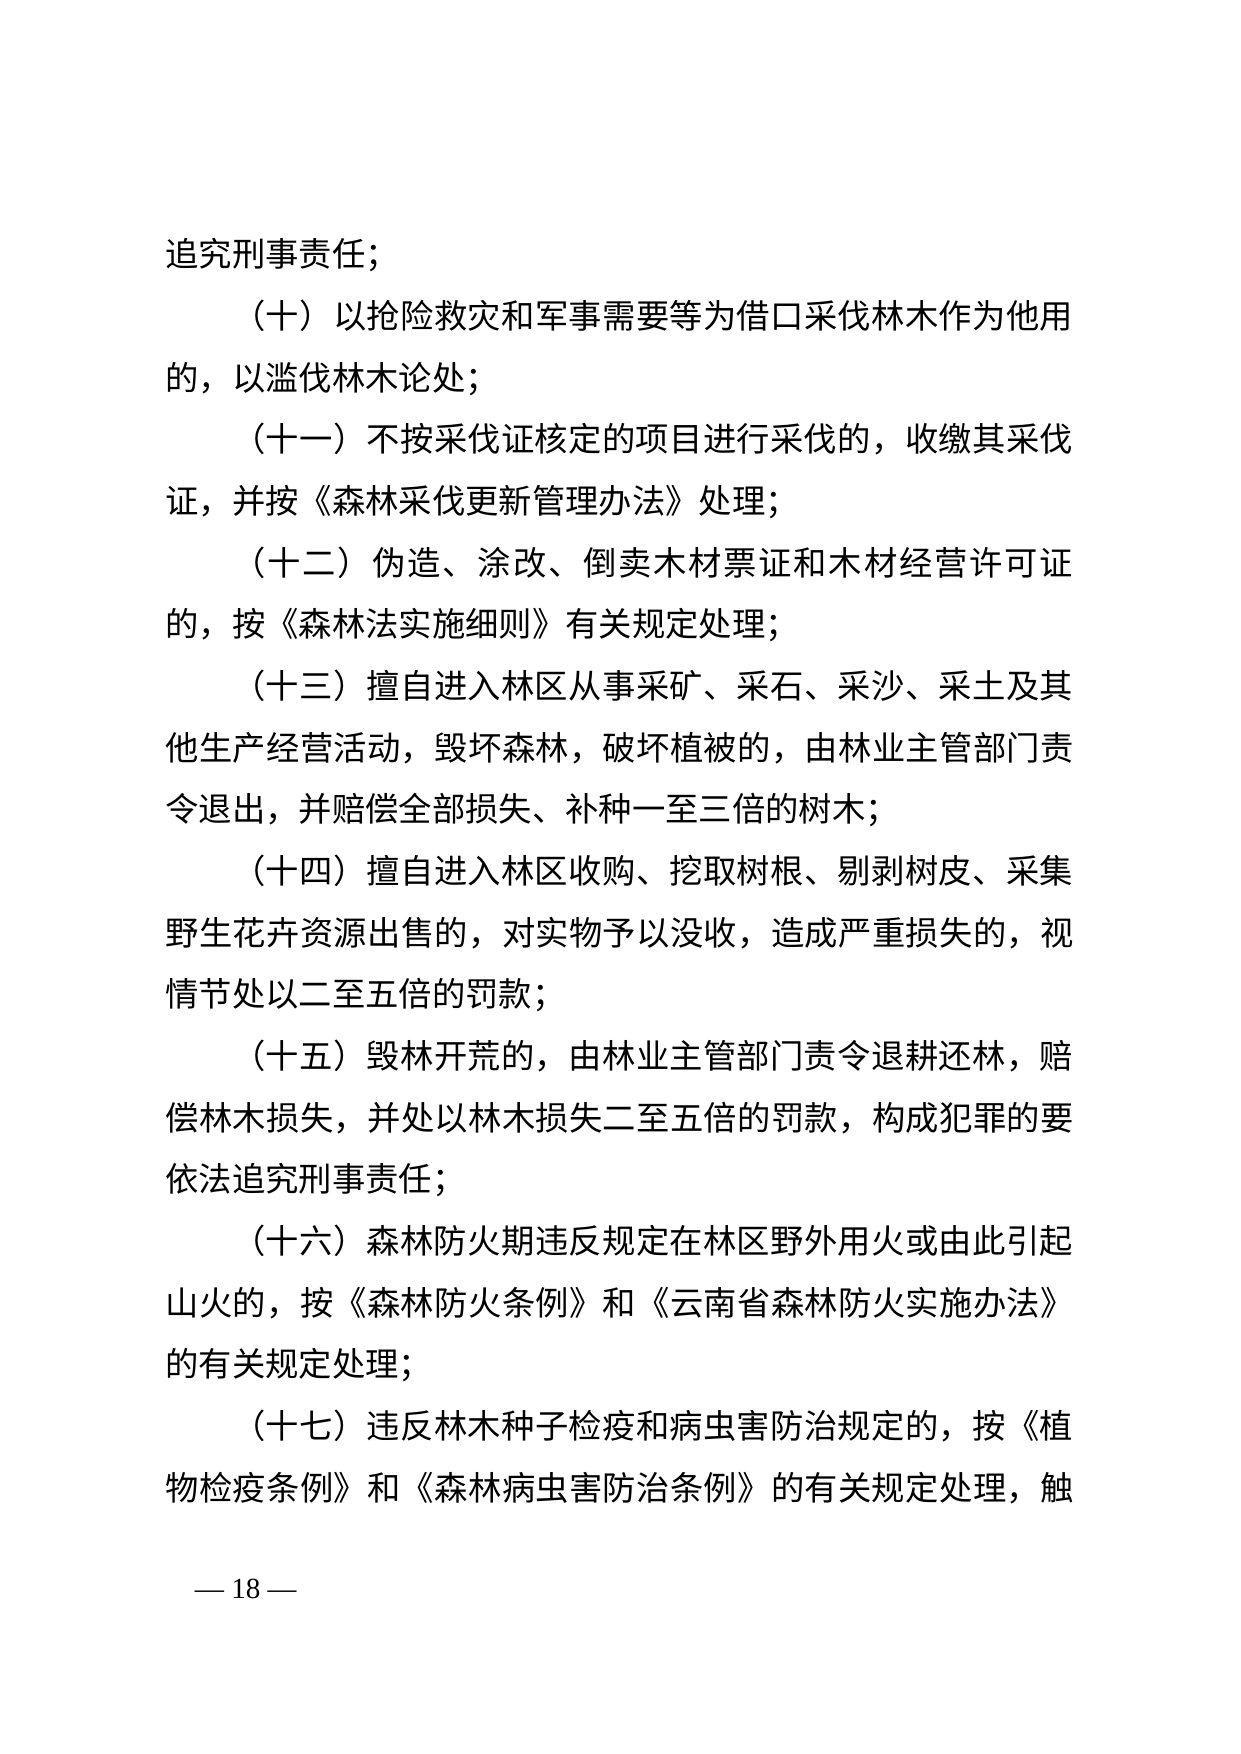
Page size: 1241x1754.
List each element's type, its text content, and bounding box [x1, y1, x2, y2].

text （十二）伪造、涂改、倒卖木材票证和木材经营许可证的，按《森林法实施细则》有关规定处理； [165, 526, 1075, 649]
text （十六）森林防火期违反规定在林区野外用火或由此引起山火的，按《森林防火条例》和《云南省森林防火实施办法》的有关规定处理； [165, 1204, 1075, 1389]
text （十五）毁林开荒的，由林业主管部门责令退耕还林，赔偿林木损失，并处以林木损失二至五倍的罚款，构成犯罪的要依法追究刑事责任； [165, 1019, 1075, 1204]
text （十四）擅自进入林区收购、挖取树根、剔剥树皮、采集野生花卉资源出售的，对实物予以没收，造成严重损失的，视情节处以二至五倍的罚款； [165, 834, 1075, 1019]
text （十三）擅自进入林区从事采矿、采石、采沙、采土及其他生产经营活动，毁坏森林，破坏植被的，由林业主管部门责令退出，并赔偿全部损失、补种一至三倍的树木； [165, 649, 1075, 834]
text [165, 217, 1075, 279]
text （十）以抢险救灾和军事需要等为借口采伐林木作为他用的，以滥伐林木论处； [165, 279, 1075, 402]
text （十一）不按采伐证核定的项目进行采伐的，收缴其采伐证，并按《森林采伐更新管理办法》处理； [165, 402, 1075, 526]
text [165, 1389, 1075, 1512]
